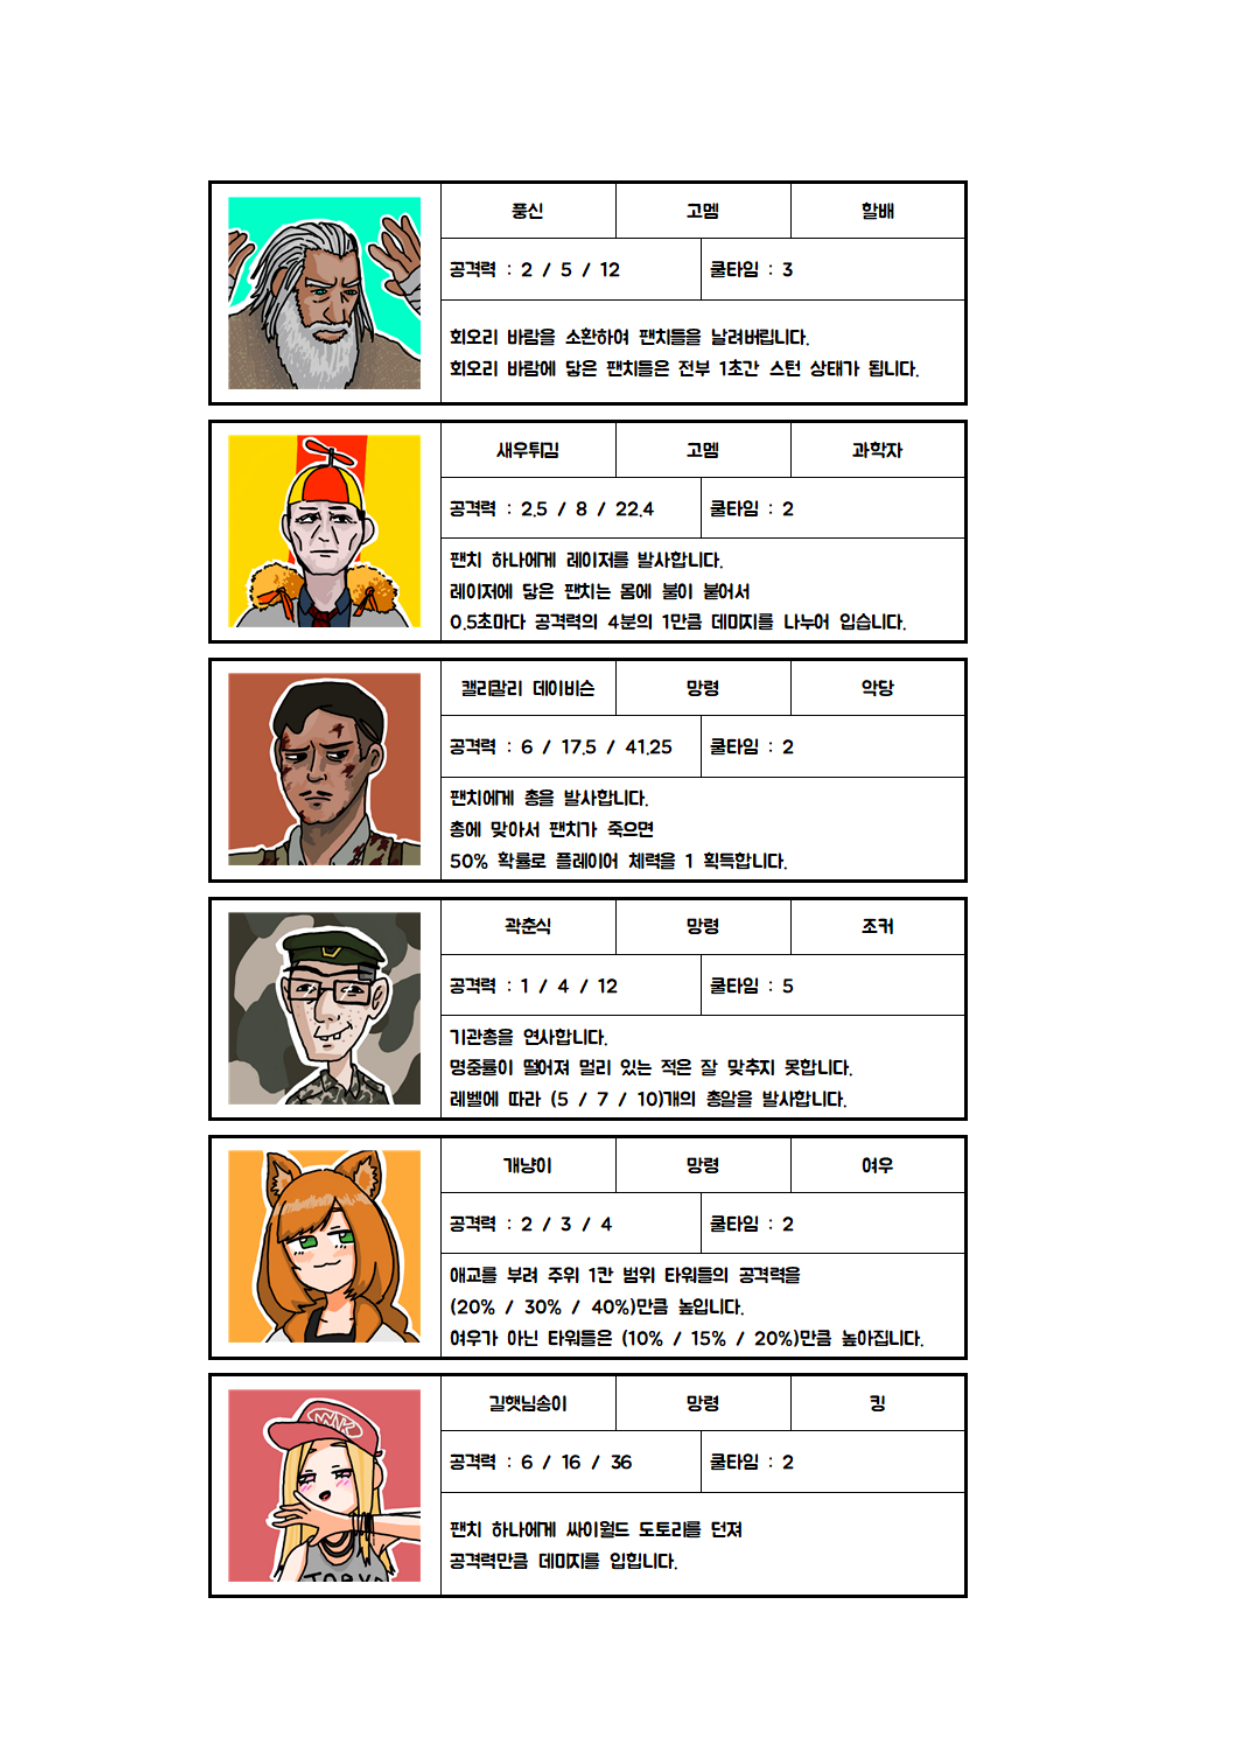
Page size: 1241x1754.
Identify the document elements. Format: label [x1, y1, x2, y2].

picture [150, 177, 1025, 1604]
